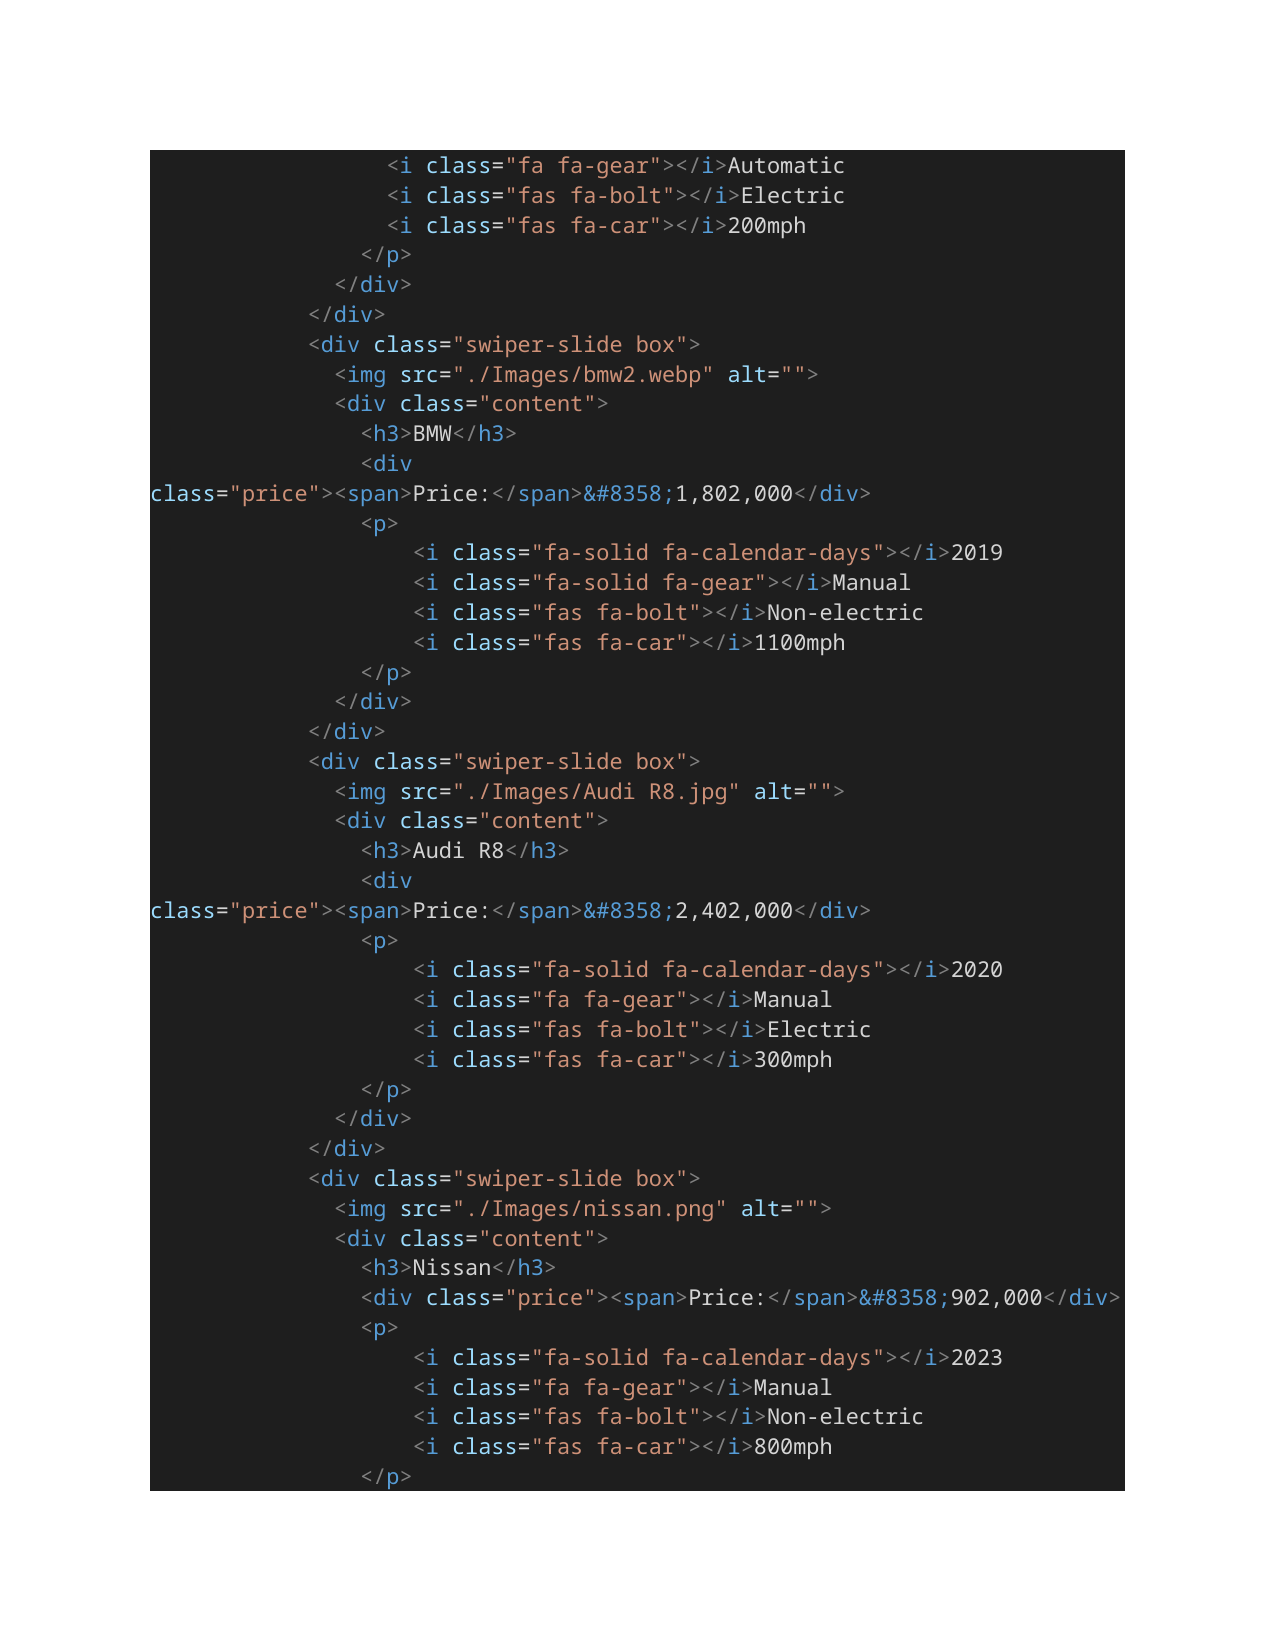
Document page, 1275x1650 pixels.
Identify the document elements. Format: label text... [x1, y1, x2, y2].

text </div> [150, 1133, 1125, 1163]
text </div> [150, 686, 1125, 716]
text <div class="content"> [150, 1222, 1125, 1252]
text <p> [150, 924, 1125, 954]
text </div> [150, 269, 1125, 299]
text <img src="./Images/bmw2.webp" alt=""> [150, 358, 1125, 388]
text <i class="fas fa-car"></i>300mph [150, 1044, 1125, 1073]
text <img src="./Images/Audi R8.jpg" alt=""> [150, 776, 1125, 805]
text <i class="fa fa-gear"></i>Manual [150, 1371, 1125, 1401]
text </p> [150, 1073, 1125, 1103]
text <h3>BMW</h3> [150, 418, 1125, 448]
text </div> [150, 1103, 1125, 1133]
text <i class="fa-solid fa-calendar-days"></i>2023 [150, 1342, 1125, 1371]
text <div class="swiper-slide box"> [150, 1163, 1125, 1193]
text <h3>Audi R8</h3> [150, 835, 1125, 865]
text </p> [150, 656, 1125, 686]
text <p> [150, 1312, 1125, 1342]
text <i class="fas fa-bolt"></i>Electric [150, 180, 1125, 209]
text <p> [150, 507, 1125, 537]
text <div class="content"> [150, 388, 1125, 418]
text <i class="fa fa-gear"></i>Manual [150, 984, 1125, 1014]
text <i class="fas fa-car"></i>200mph [150, 209, 1125, 239]
text <i class="fas fa-car"></i>1100mph [150, 627, 1125, 656]
text </p> [150, 239, 1125, 269]
text <div class="swiper-slide box"> [150, 329, 1125, 358]
text <div class="price"><span>Price:</span>&#8358;2,402,000</div> [150, 865, 1125, 924]
text <i class="fas fa-car"></i>800mph [150, 1431, 1125, 1461]
text <i class="fas fa-bolt"></i>Non-electric [150, 1401, 1125, 1431]
text <i class="fa-solid fa-gear"></i>Manual [150, 567, 1125, 597]
text <i class="fa-solid fa-calendar-days"></i>2019 [150, 537, 1125, 567]
text <div class="price"><span>Price:</span>&#8358;902,000</div> [150, 1282, 1125, 1312]
text <i class="fas fa-bolt"></i>Non-electric [150, 597, 1125, 627]
text <i class="fa fa-gear"></i>Automatic [150, 150, 1125, 180]
text <div class="swiper-slide box"> [150, 746, 1125, 776]
text </div> [150, 299, 1125, 329]
text <img src="./Images/nissan.png" alt=""> [150, 1193, 1125, 1222]
text <div class="price"><span>Price:</span>&#8358;1,802,000</div> [150, 448, 1125, 507]
text <i class="fas fa-bolt"></i>Electric [150, 1014, 1125, 1044]
text <div class="content"> [150, 805, 1125, 835]
text <i class="fa-solid fa-calendar-days"></i>2020 [150, 954, 1125, 984]
text </div> [150, 716, 1125, 746]
text <h3>Nissan</h3> [150, 1252, 1125, 1282]
text </p> [150, 1461, 1125, 1491]
